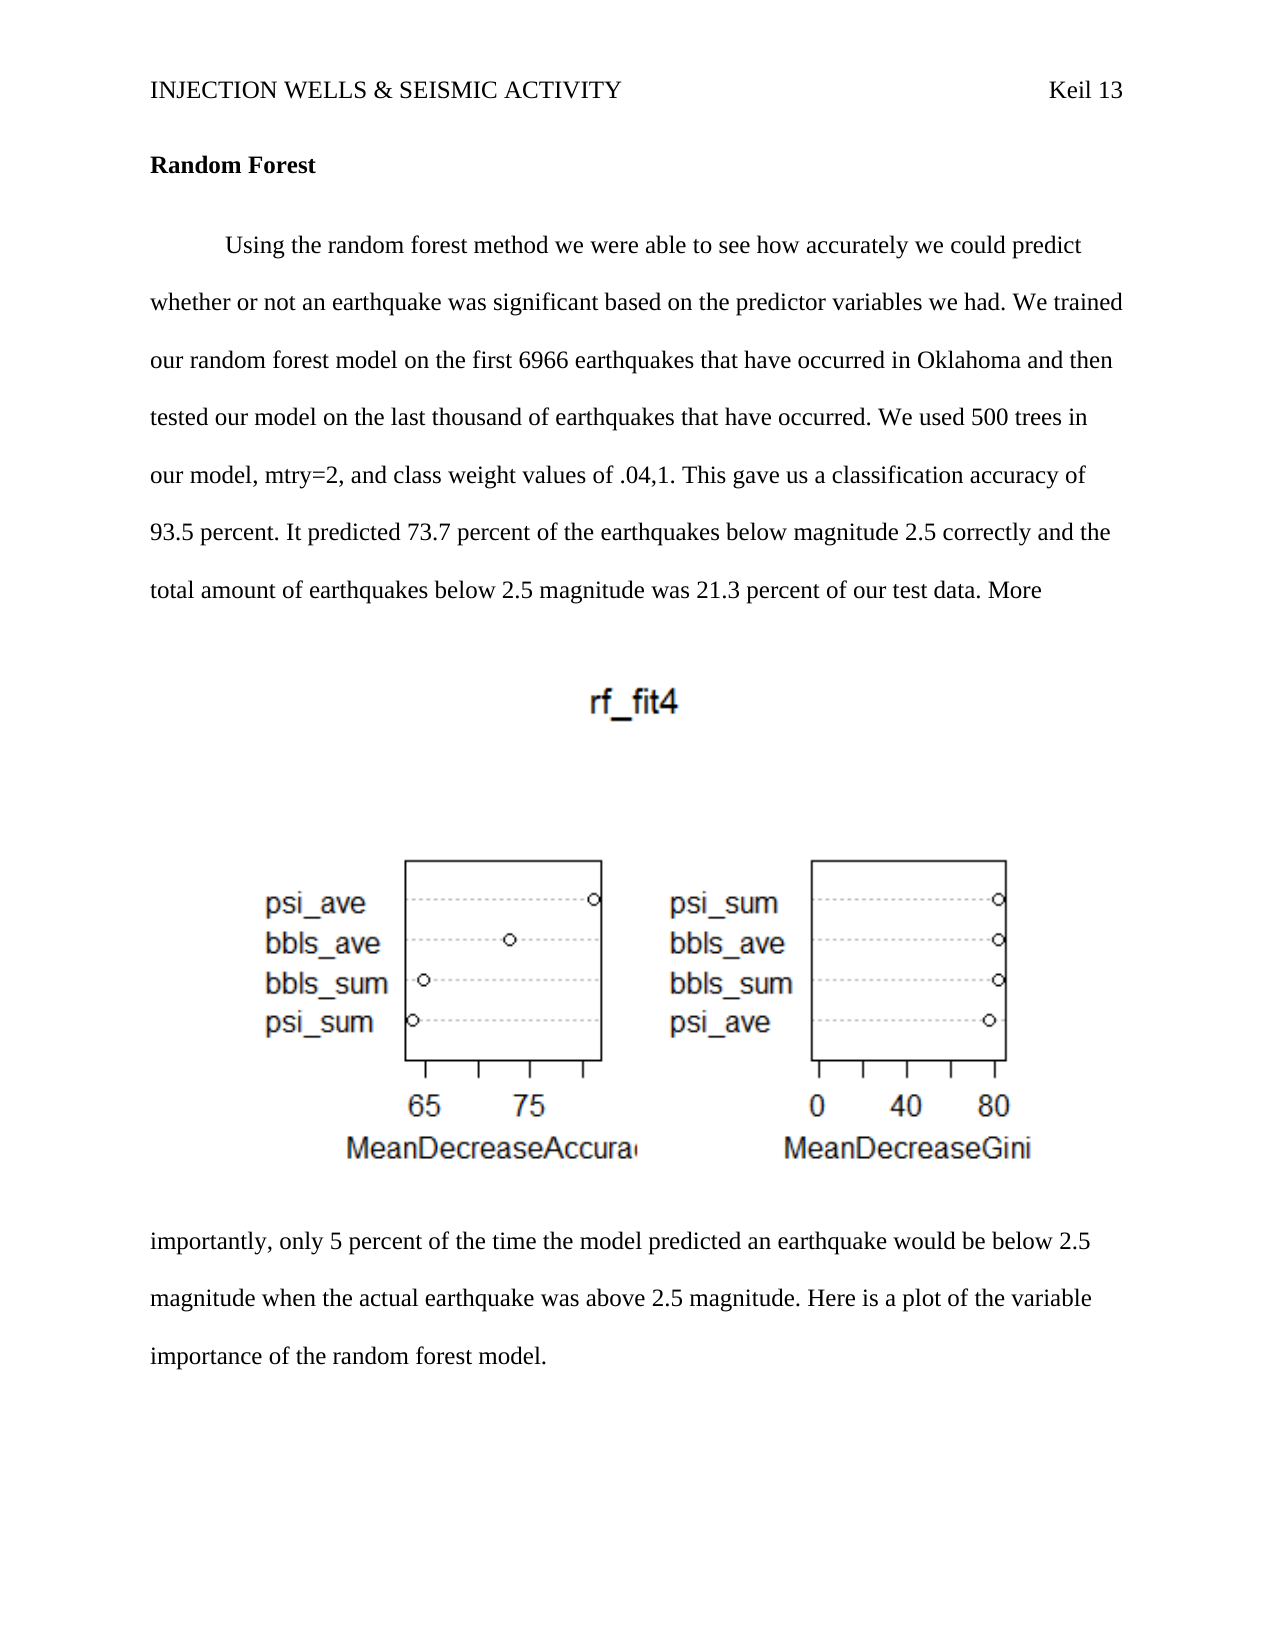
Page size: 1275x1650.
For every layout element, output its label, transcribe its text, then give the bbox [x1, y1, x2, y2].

picture [231, 650, 1042, 1201]
text Random Forest [150, 150, 1125, 179]
